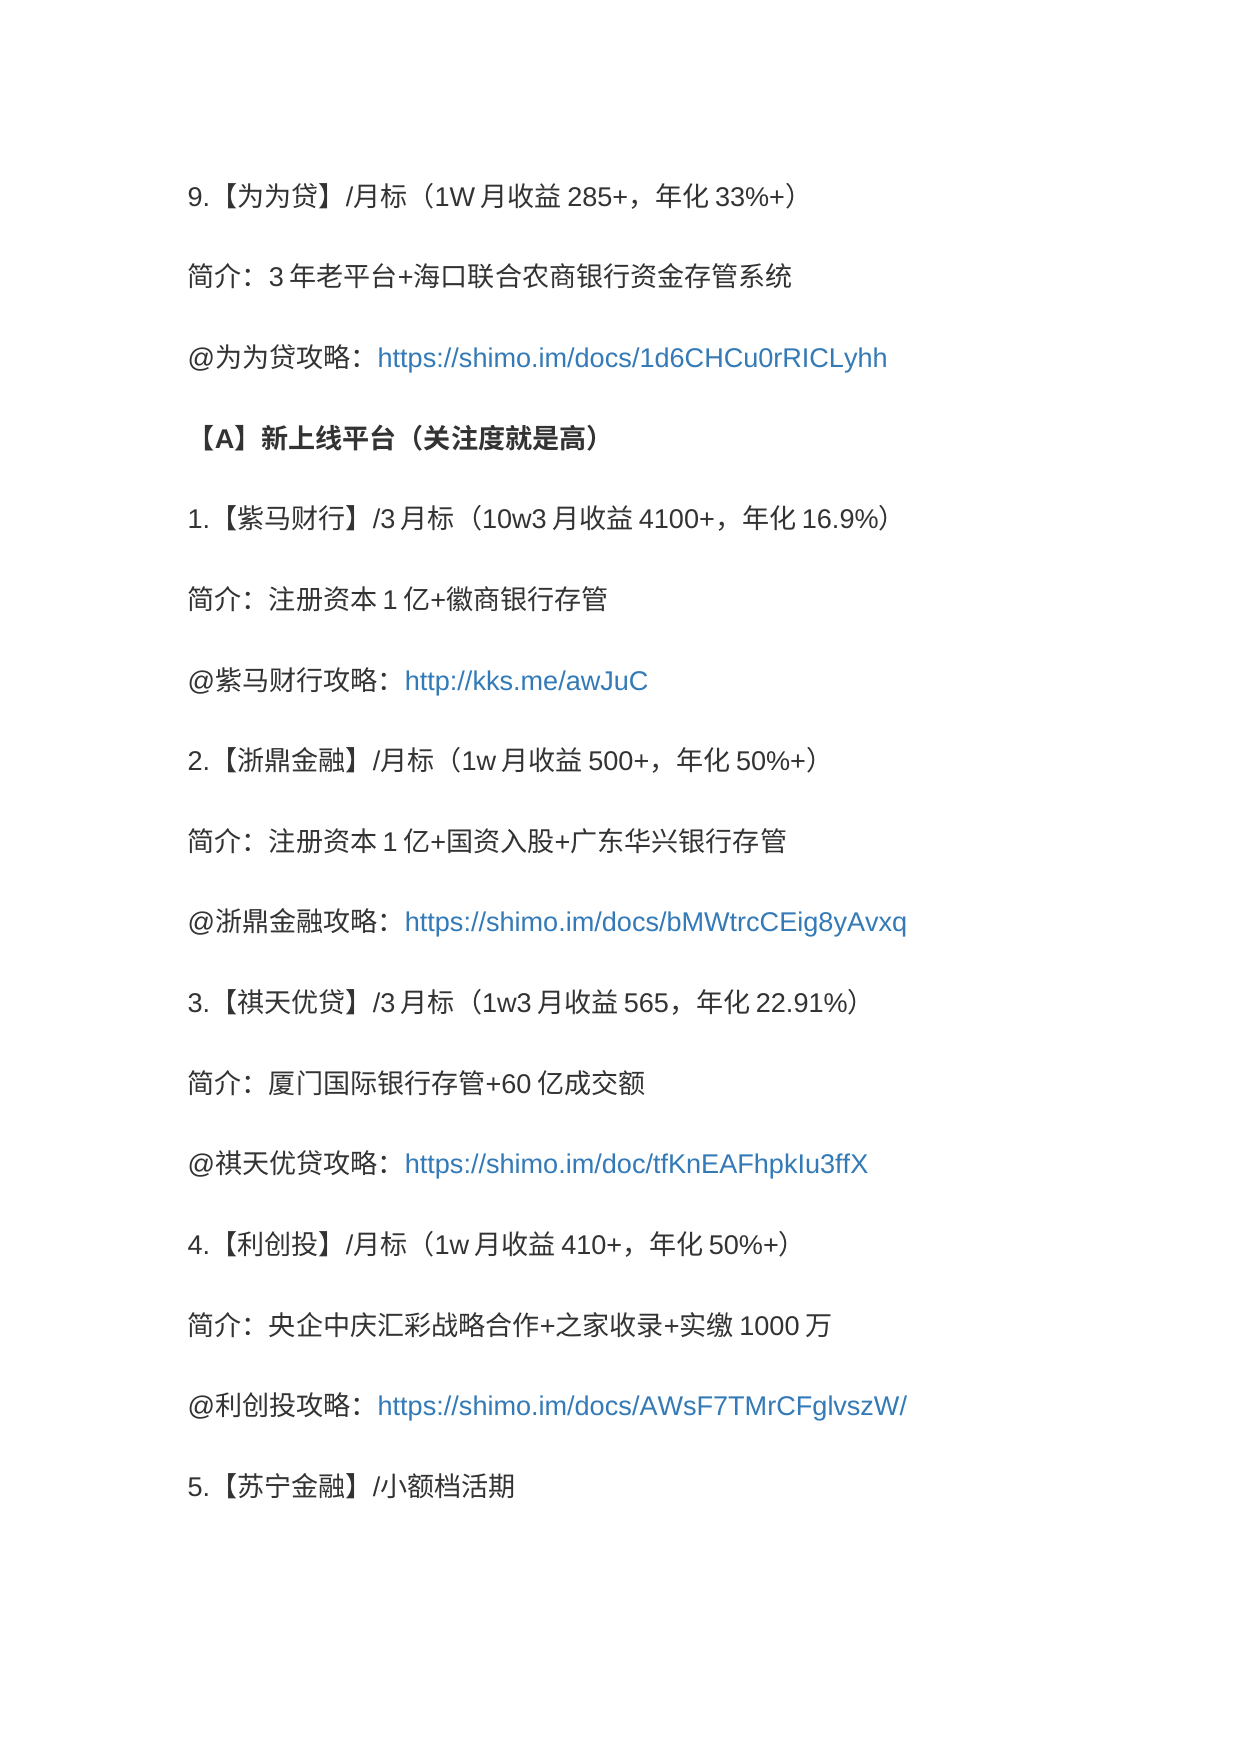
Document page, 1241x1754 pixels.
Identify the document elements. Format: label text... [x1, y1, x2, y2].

text 2.【浙鼎金融】/月标（1w月收益500+，年化50%+） [187, 726, 1053, 791]
text 4.【利创投】/月标（1w月收益410+，年化50%+） [187, 1210, 1053, 1275]
text @利创投攻略：https://shimo.im/docs/AWsF7TMrCFglvszW/ [187, 1371, 1053, 1436]
text 1.【紫马财行】/3月标（10w3月收益4100+，年化16.9%） [187, 484, 1053, 549]
text 5.【苏宁金融】/小额档活期 [187, 1452, 1053, 1517]
text 简介：注册资本1亿+国资入股+广东华兴银行存管 [187, 807, 1053, 872]
text 简介：注册资本1亿+徽商银行存管 [187, 565, 1053, 630]
text @浙鼎金融攻略：https://shimo.im/docs/bMWtrcCEig8yAvxq [187, 888, 1053, 953]
text 9.【为为贷】/月标（1W月收益285+，年化33%+） [187, 162, 1053, 227]
text 简介：厦门国际银行存管+60亿成交额 [187, 1049, 1053, 1114]
text @为为贷攻略：https://shimo.im/docs/1d6CHCu0rRICLyhh [187, 323, 1053, 388]
text 简介：3年老平台+海口联合农商银行资金存管系统 [187, 243, 1053, 308]
text 3.【祺天优贷】/3月标（1w3月收益565，年化22.91%） [187, 968, 1053, 1033]
text 【A】新上线平台（关注度就是高） [187, 404, 1053, 469]
text @祺天优贷攻略：https://shimo.im/doc/tfKnEAFhpkIu3ffX [187, 1129, 1053, 1194]
text @紫马财行攻略：http://kks.me/awJuC [187, 646, 1053, 711]
text 简介：央企中庆汇彩战略合作+之家收录+实缴1000万 [187, 1291, 1053, 1356]
